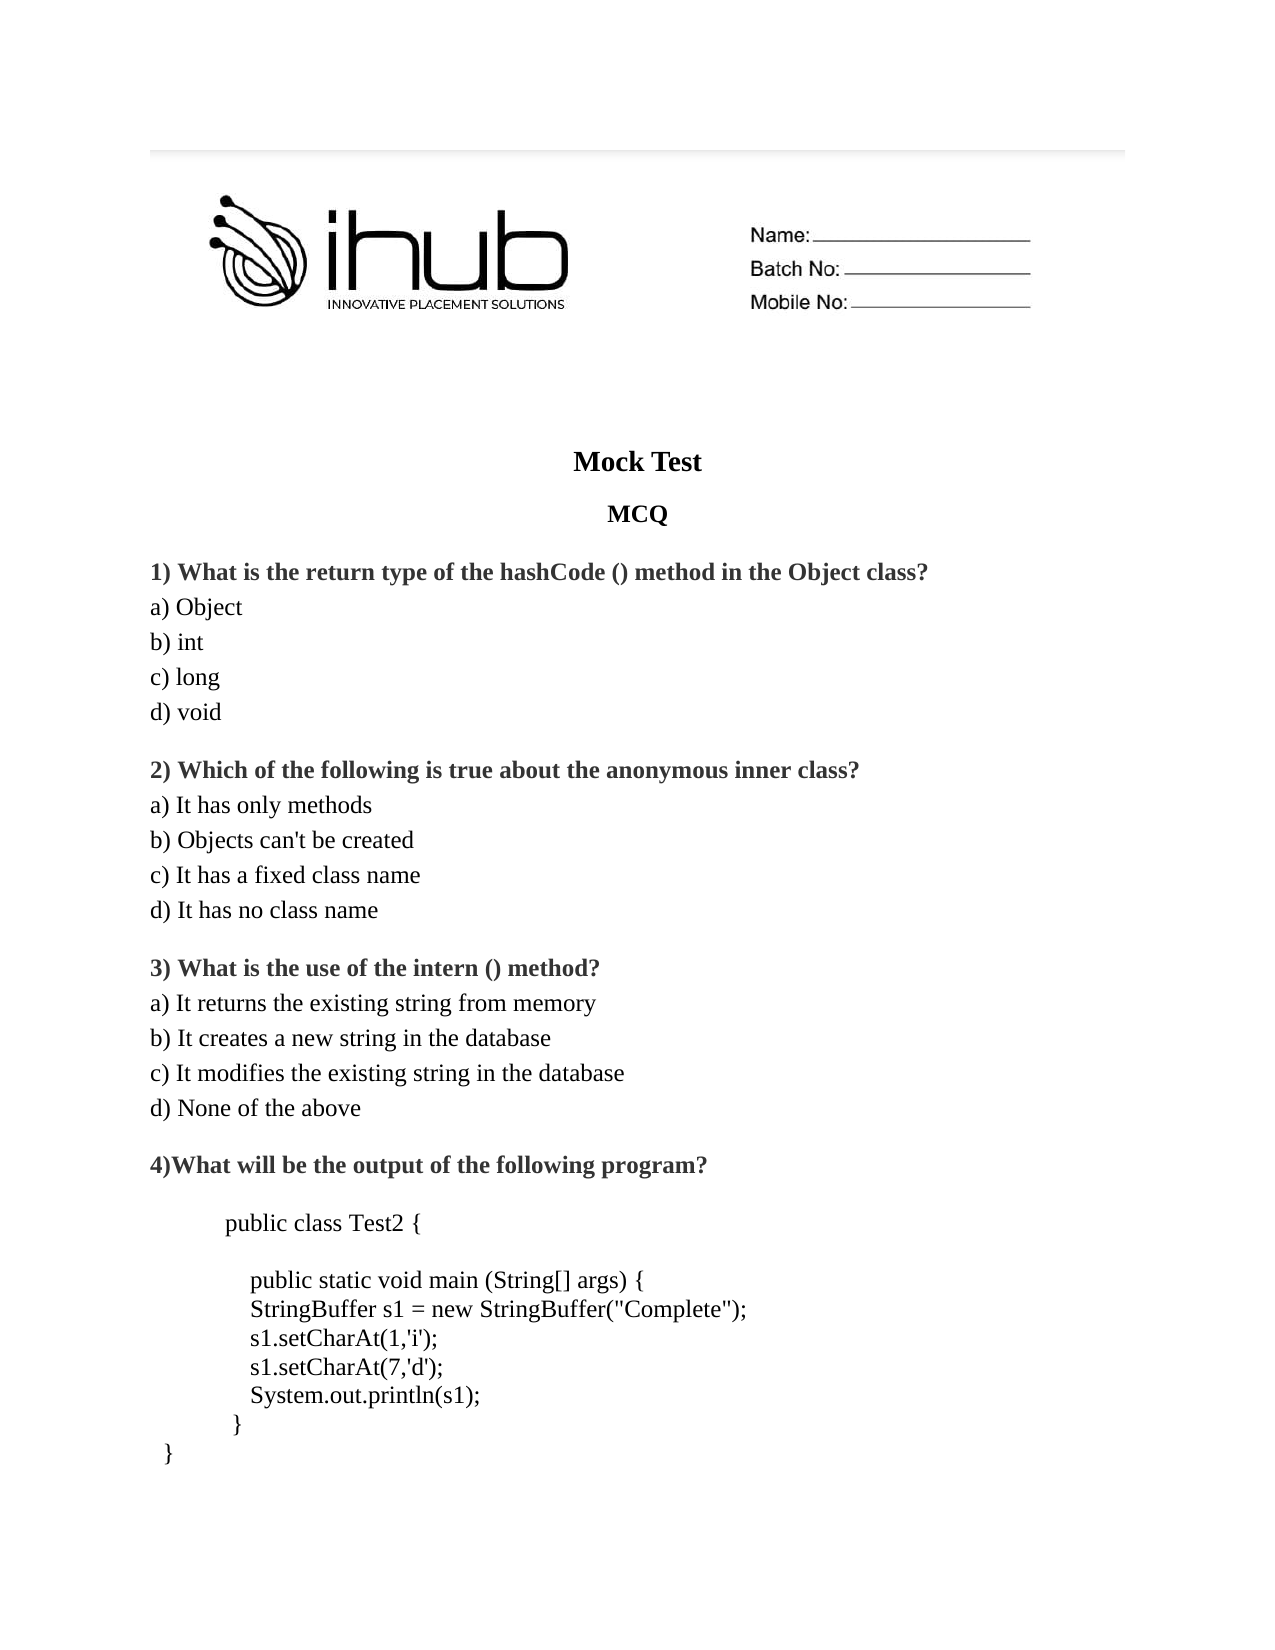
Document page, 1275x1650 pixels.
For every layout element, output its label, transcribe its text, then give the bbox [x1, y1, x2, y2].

text a) It returns the existing string from memory [150, 988, 1125, 1016]
text public class Test2 { [225, 1208, 1125, 1237]
text d) It has no class name [150, 895, 1125, 923]
text StringBuffer s1 = new StringBuffer("Complete"); [225, 1294, 1125, 1323]
text } [150, 1438, 1125, 1467]
text s1.setCharAt(1,'i'); [225, 1323, 1125, 1352]
text a) It has only methods [150, 790, 1125, 818]
text 2) Which of the following is true about the anonymous inner class? [150, 755, 1125, 783]
text a) Object [150, 592, 1125, 621]
text 1) What is the return type of the hashCode () method in the Object class? [150, 557, 1125, 586]
text 4)What will be the output of the following program? [150, 1151, 1125, 1179]
text c) long [150, 662, 1125, 691]
text Mock Test [150, 444, 1125, 478]
text b) Objects can't be created [150, 825, 1125, 853]
text c) It modifies the existing string in the database [150, 1058, 1125, 1086]
text System.out.println(s1); [187, 1381, 1125, 1409]
text b) int [150, 627, 1125, 656]
text s1.setCharAt(7,'d'); [150, 1352, 1125, 1381]
text b) It creates a new string in the database [150, 1023, 1125, 1051]
text d) None of the above [150, 1093, 1125, 1121]
text public static void main (String[] args) { [225, 1266, 1125, 1294]
text 3) What is the use of the intern () method? [150, 953, 1125, 981]
text d) void [150, 697, 1125, 726]
picture [150, 150, 1125, 424]
text } [225, 1409, 1125, 1438]
text c) It has a fixed class name [150, 860, 1125, 888]
text MCQ [150, 499, 1125, 528]
